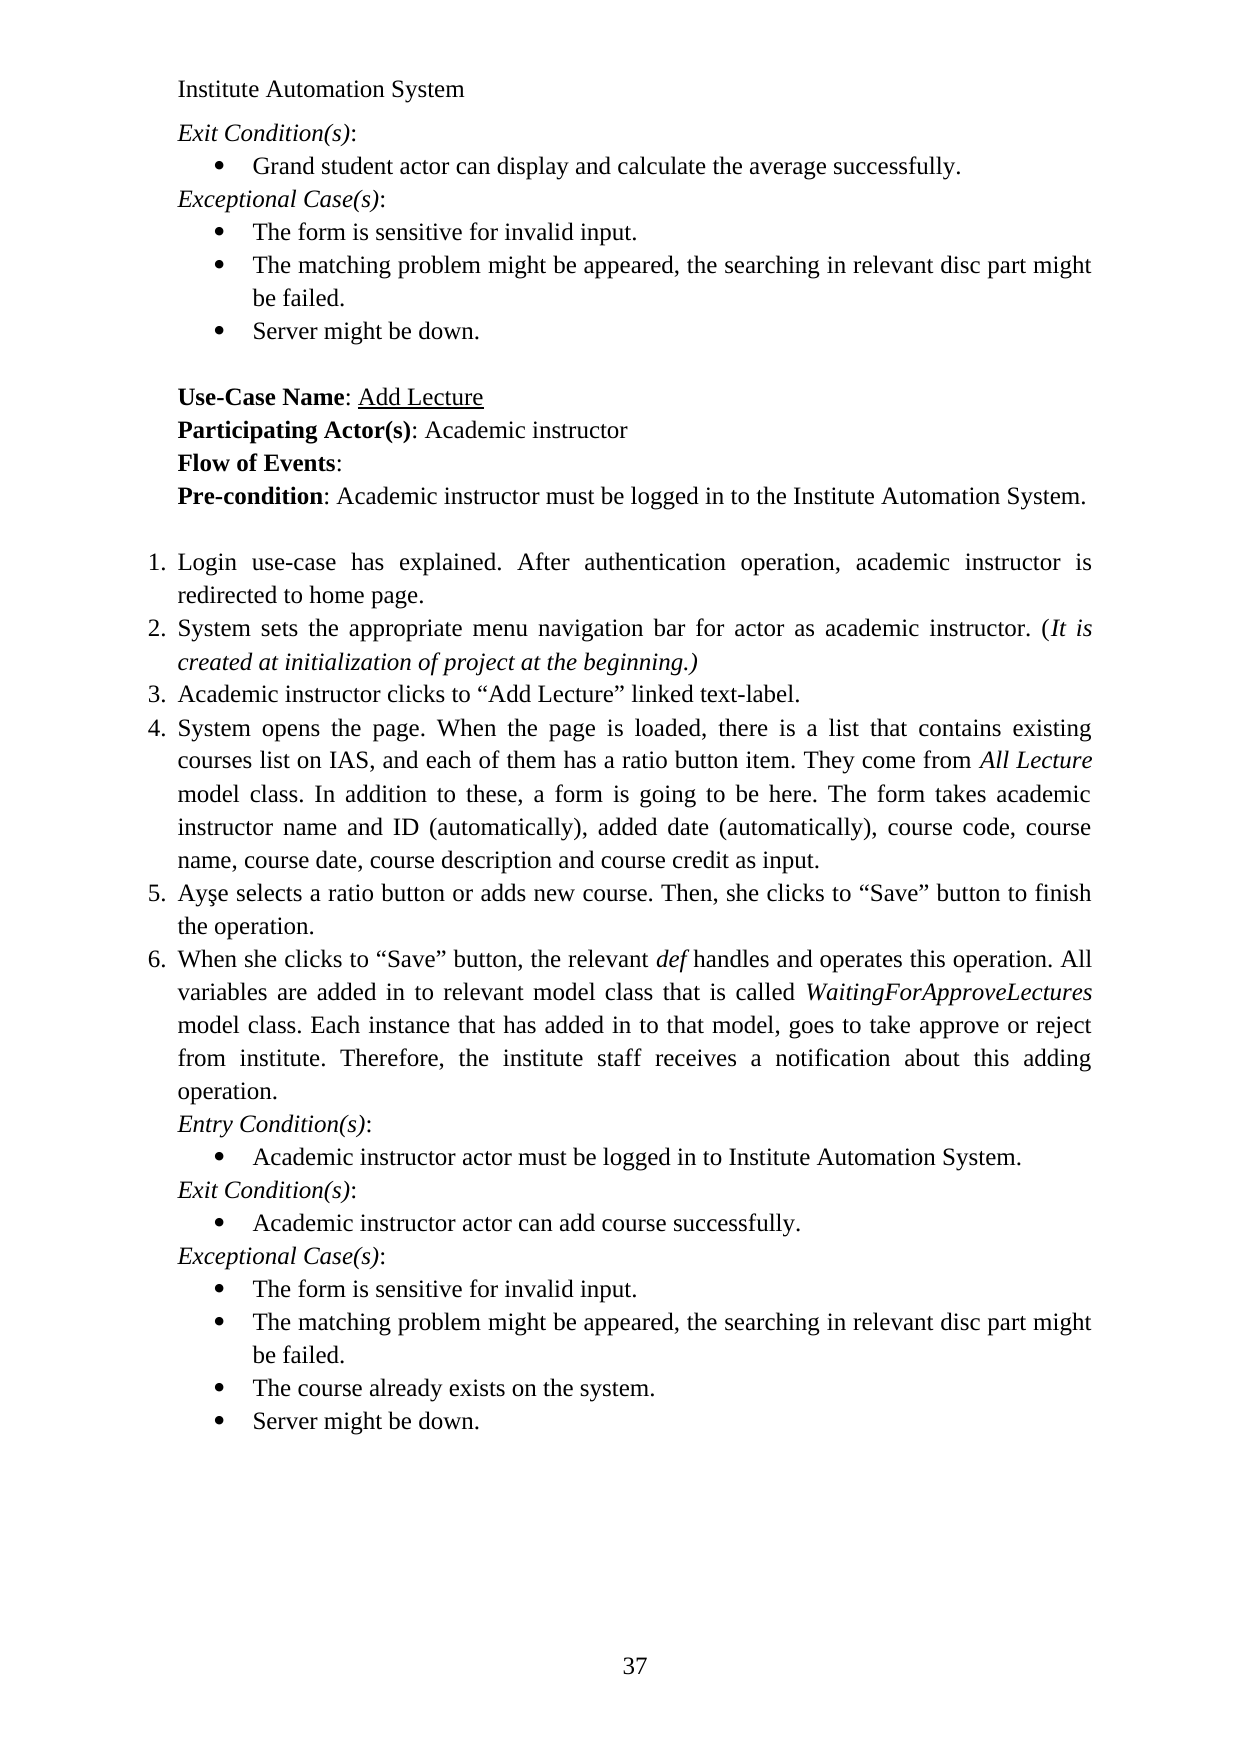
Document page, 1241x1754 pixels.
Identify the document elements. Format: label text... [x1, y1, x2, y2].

list Server might be down. [215, 1406, 1093, 1435]
text Pre-condition: Academic instructor must be logged in to the Institute Automation System. [177, 481, 1093, 510]
list Ayşe selects a ratio button or adds new course. Then, she clicks to “Save” button to finish the operation. [148, 878, 1093, 939]
list The matching problem might be appeared, the searching in relevant disc part might be failed. [215, 1307, 1093, 1369]
list The form is sensitive for invalid input. [215, 217, 1093, 246]
list The course already exists on the system. [215, 1373, 1093, 1402]
text Exceptional Case(s): [148, 1241, 1093, 1270]
list System opens the page. When the page is loaded, there is a list that contains existing courses list on IAS, and each of them has a ratio button item. They come from All Lecture model class. In addition to these, a form is going to be here. The form takes academic instructor name and ID (automatically), added date (automatically), course code, course name, course date, course description and course credit as input. [148, 713, 1093, 873]
list Login use-case has explained. After authentication operation, academic instructor is redirected to home page. [148, 547, 1093, 609]
text Flow of Events: [177, 448, 1093, 477]
list Server might be down. [215, 316, 1093, 345]
list Academic instructor clicks to “Add Lecture” linked text-label. [148, 679, 1093, 708]
text Exit Condition(s): [148, 1175, 1093, 1204]
list Academic instructor actor can add course successfully. [215, 1208, 1093, 1237]
list The matching problem might be appeared, the searching in relevant disc part might be failed. [215, 250, 1093, 312]
list When she clicks to “Save” button, the relevant def handles and operates this operation. All variables are added in to relevant model class that is called WaitingForApproveLectures model class. Each instance that has added in to that model, goes to take approve or reject from institute. Therefore, the institute staff receives a notification about this adding operation. [148, 944, 1093, 1104]
text Participating Actor(s): Academic instructor [148, 415, 1093, 444]
text Entry Condition(s): [148, 1109, 1093, 1138]
text Exceptional Case(s): [148, 184, 1093, 213]
list Grand student actor can display and calculate the average successfully. [215, 151, 1093, 180]
list Academic instructor actor must be logged in to Institute Automation System. [215, 1142, 1093, 1171]
text Exit Condition(s): [148, 118, 1093, 147]
list System sets the appropriate menu navigation bar for actor as academic instructor. (It is created at initialization of project at the beginning.) [148, 613, 1093, 675]
text Use-Case Name: Add Lecture [148, 382, 1093, 411]
list The form is sensitive for invalid input. [215, 1274, 1093, 1303]
